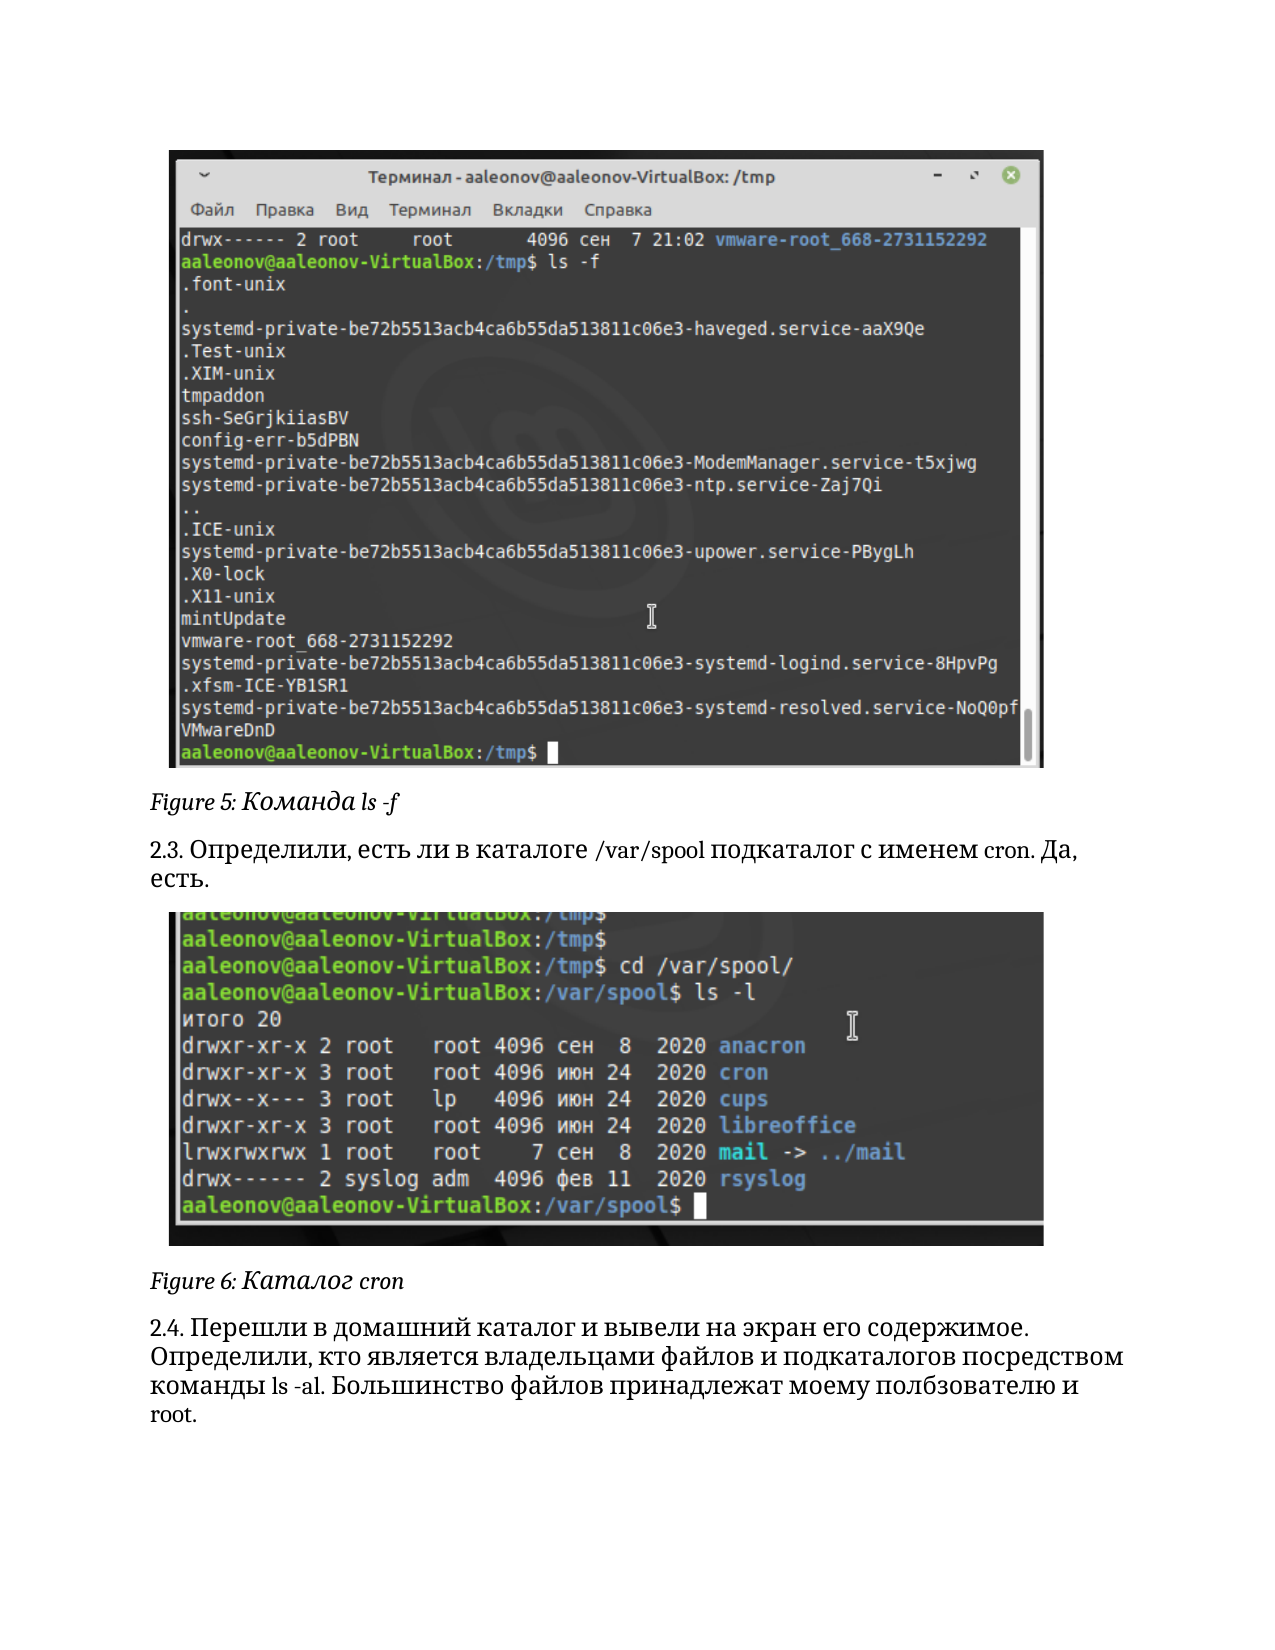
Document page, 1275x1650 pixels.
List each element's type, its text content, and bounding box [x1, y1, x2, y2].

text Figure 5: Команда ls -f [150, 788, 1125, 817]
picture [168, 912, 1044, 1246]
text Figure 6: Каталог cron [150, 1267, 1125, 1295]
picture [168, 150, 1044, 768]
text 2.4. Перешли в домашний каталог и вывели на экран его содержимое. Определили, кто является владельцами файлов и подкаталогов посредством команды ls -al. Большинство файлов принадлежат моему полбзователю и root. [150, 1314, 1125, 1429]
text 2.3. Определили, есть ли в каталоге /var/spool подкаталог с именем cron. Да, есть. [150, 836, 1125, 893]
